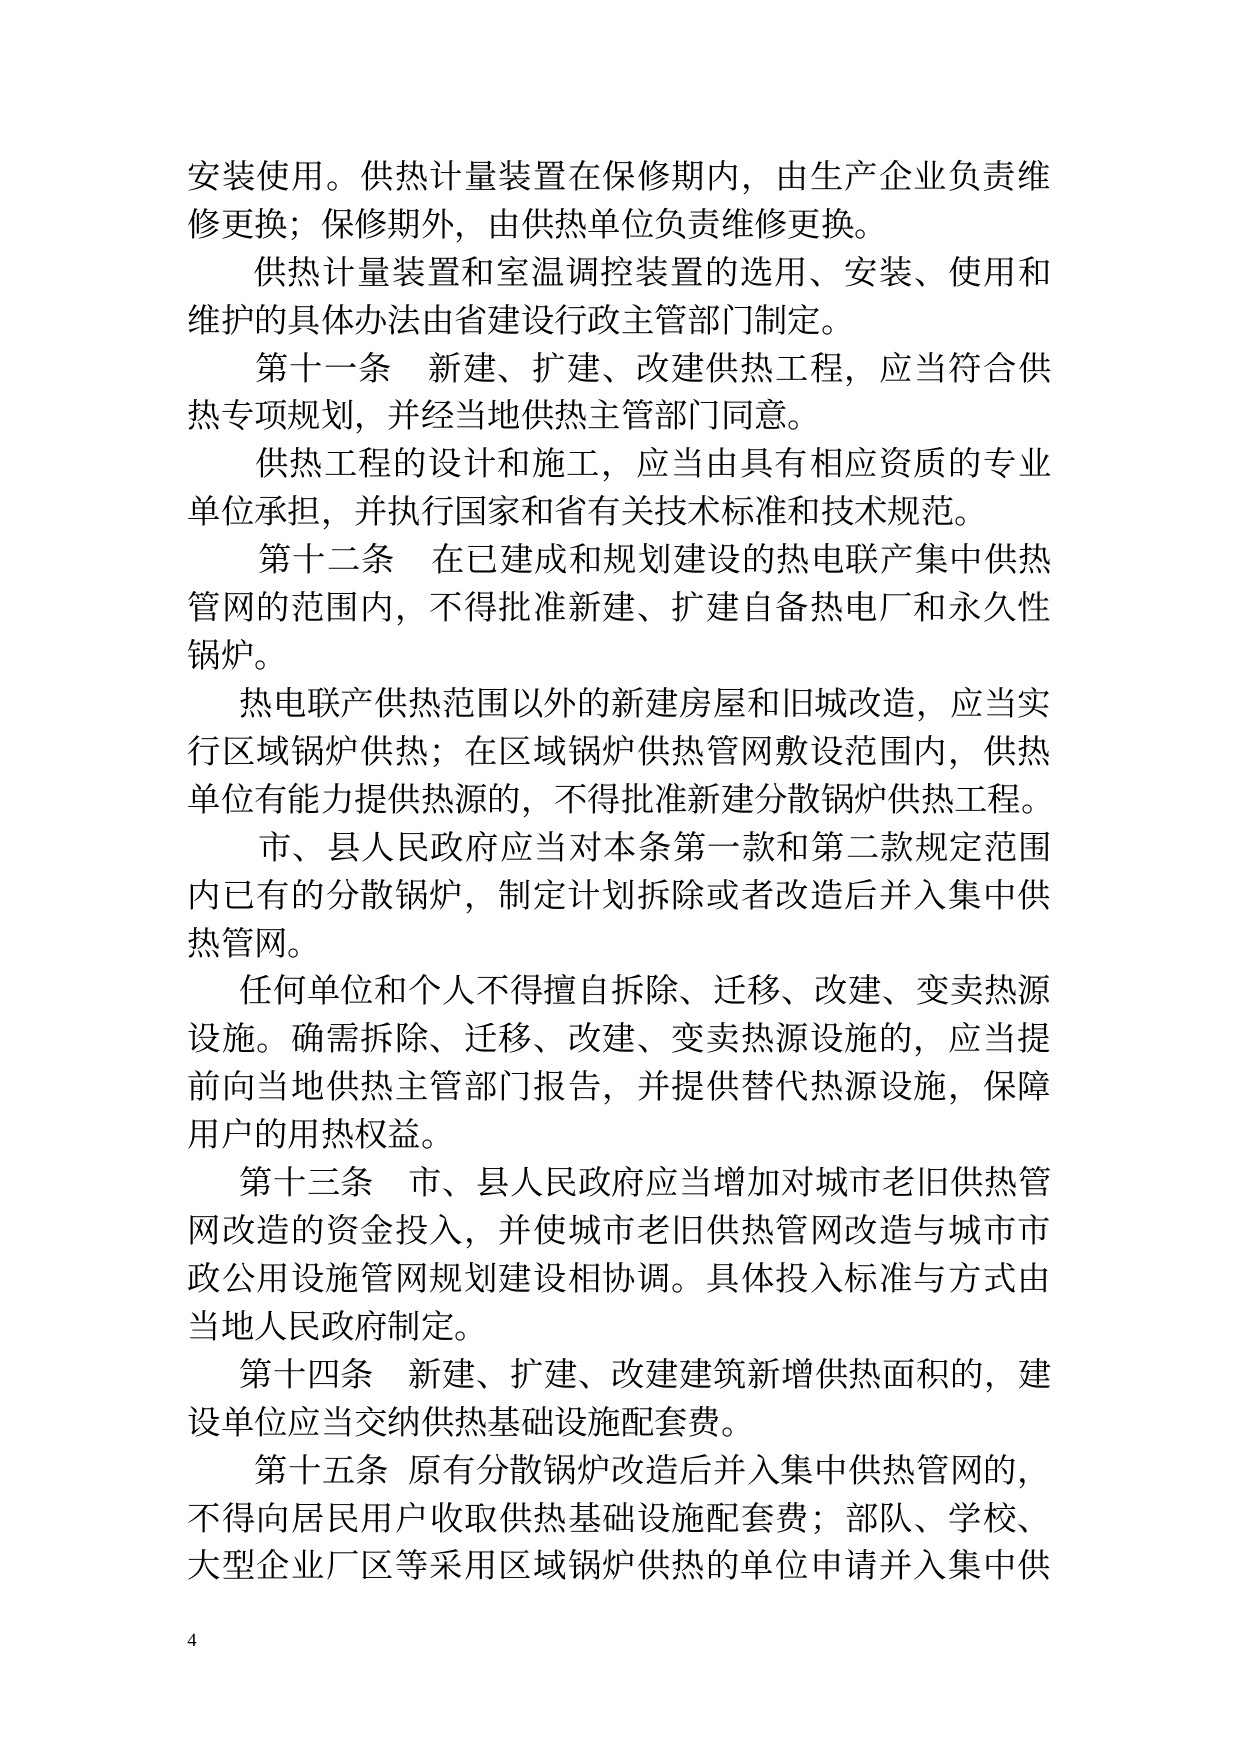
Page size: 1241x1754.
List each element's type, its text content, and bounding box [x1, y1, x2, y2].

text 供热计量装置和室温调控装置的选用、安装、使用和维护的具体办法由省建设行政主管部门制定。 [187, 246, 1053, 342]
text 任何单位和个人不得擅自拆除、迁移、改建、变卖热源设施。确需拆除、迁移、改建、变卖热源设施的，应当提前向当地供热主管部门报告，并提供替代热源设施，保障用户的用热权益。 [187, 964, 1053, 1156]
text 第十二条 在已建成和规划建设的热电联产集中供热管网的范围内，不得批准新建、扩建自备热电厂和永久性锅炉。 [187, 533, 1053, 677]
text 第十三条 市、县人民政府应当增加对城市老旧供热管网改造的资金投入，并使城市老旧供热管网改造与城市市政公用设施管网规划建设相协调。具体投入标准与方式由当地人民政府制定。 [187, 1156, 1053, 1348]
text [187, 150, 1053, 246]
text 第十一条 新建、扩建、改建供热工程，应当符合供热专项规划，并经当地供热主管部门同意。 [187, 342, 1053, 437]
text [187, 1444, 1053, 1587]
text 市、县人民政府应当对本条第一款和第二款规定范围内已有的分散锅炉，制定计划拆除或者改造后并入集中供热管网。 [187, 821, 1053, 964]
text 供热工程的设计和施工，应当由具有相应资质的专业单位承担，并执行国家和省有关技术标准和技术规范。 [187, 437, 1053, 533]
text 第十四条 新建、扩建、改建建筑新增供热面积的，建设单位应当交纳供热基础设施配套费。 [187, 1348, 1053, 1444]
text 热电联产供热范围以外的新建房屋和旧城改造，应当实行区域锅炉供热；在区域锅炉供热管网敷设范围内，供热单位有能力提供热源的，不得批准新建分散锅炉供热工程。 [187, 677, 1053, 821]
